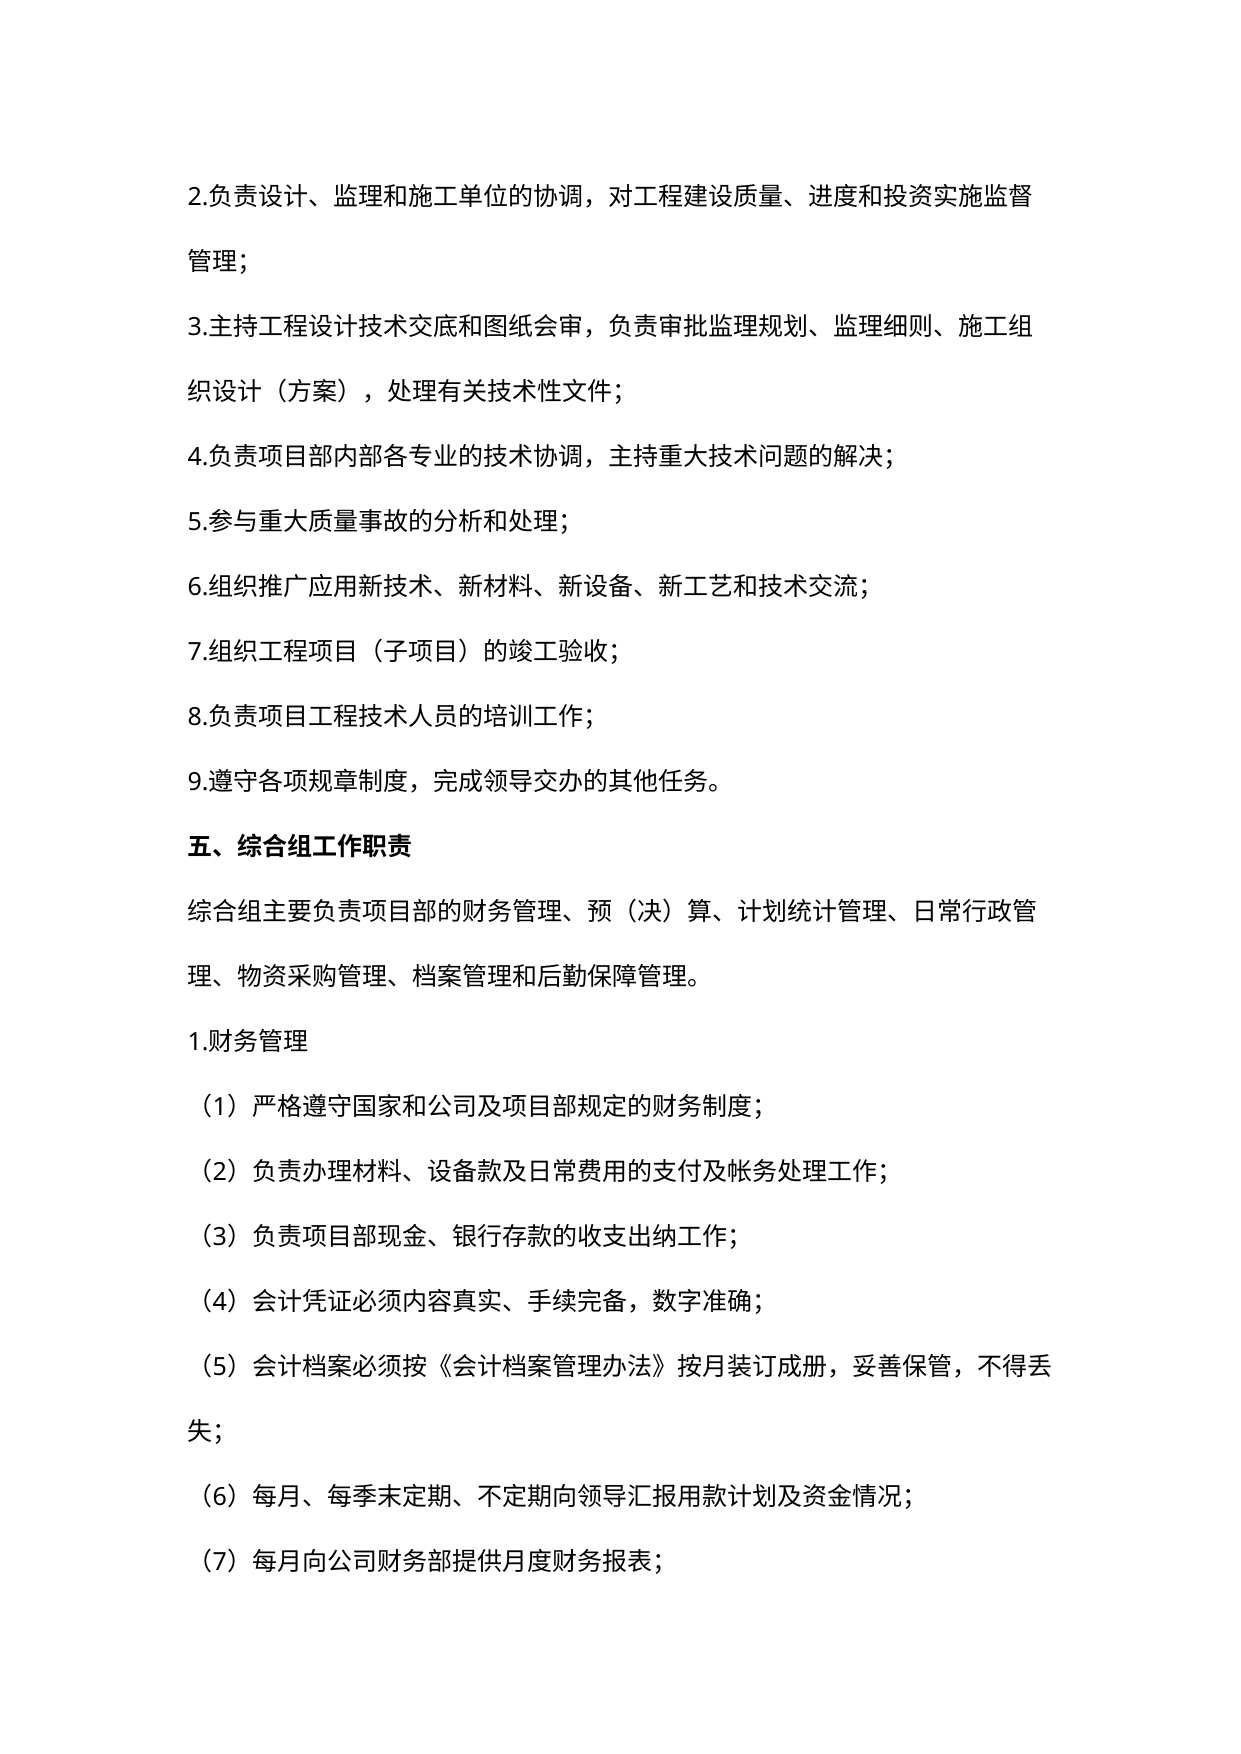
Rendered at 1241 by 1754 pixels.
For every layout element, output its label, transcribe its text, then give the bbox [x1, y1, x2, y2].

text （1）严格遵守国家和公司及项目部规定的财务制度； [187, 1072, 1053, 1137]
text 9.遵守各项规章制度，完成领导交办的其他任务。 [187, 747, 1053, 812]
text （6）每月、每季末定期、不定期向领导汇报用款计划及资金情况； [187, 1462, 1053, 1527]
text 7.组织工程项目（子项目）的竣工验收； [187, 617, 1053, 682]
text （2）负责办理材料、设备款及日常费用的支付及帐务处理工作； [187, 1137, 1053, 1202]
text 4.负责项目部内部各专业的技术协调，主持重大技术问题的解决； [187, 422, 1053, 487]
text 2.负责设计、监理和施工单位的协调，对工程建设质量、进度和投资实施监督管理； [187, 162, 1053, 292]
text 6.组织推广应用新技术、新材料、新设备、新工艺和技术交流； [187, 552, 1053, 617]
text 1.财务管理 [187, 1007, 1053, 1072]
text （3）负责项目部现金、银行存款的收支出纳工作； [187, 1202, 1053, 1267]
text 综合组主要负责项目部的财务管理、预（决）算、计划统计管理、日常行政管理、物资采购管理、档案管理和后勤保障管理。 [187, 877, 1053, 1007]
text （5）会计档案必须按《会计档案管理办法》按月装订成册，妥善保管，不得丢失； [187, 1332, 1053, 1462]
text 8.负责项目工程技术人员的培训工作； [187, 682, 1053, 747]
text （7）每月向公司财务部提供月度财务报表； [187, 1527, 1053, 1592]
text （4）会计凭证必须内容真实、手续完备，数字准确； [187, 1267, 1053, 1332]
text 3.主持工程设计技术交底和图纸会审，负责审批监理规划、监理细则、施工组织设计（方案），处理有关技术性文件； [187, 292, 1053, 422]
text 5.参与重大质量事故的分析和处理； [187, 487, 1053, 552]
subtitle 五、综合组工作职责 [187, 812, 1053, 877]
